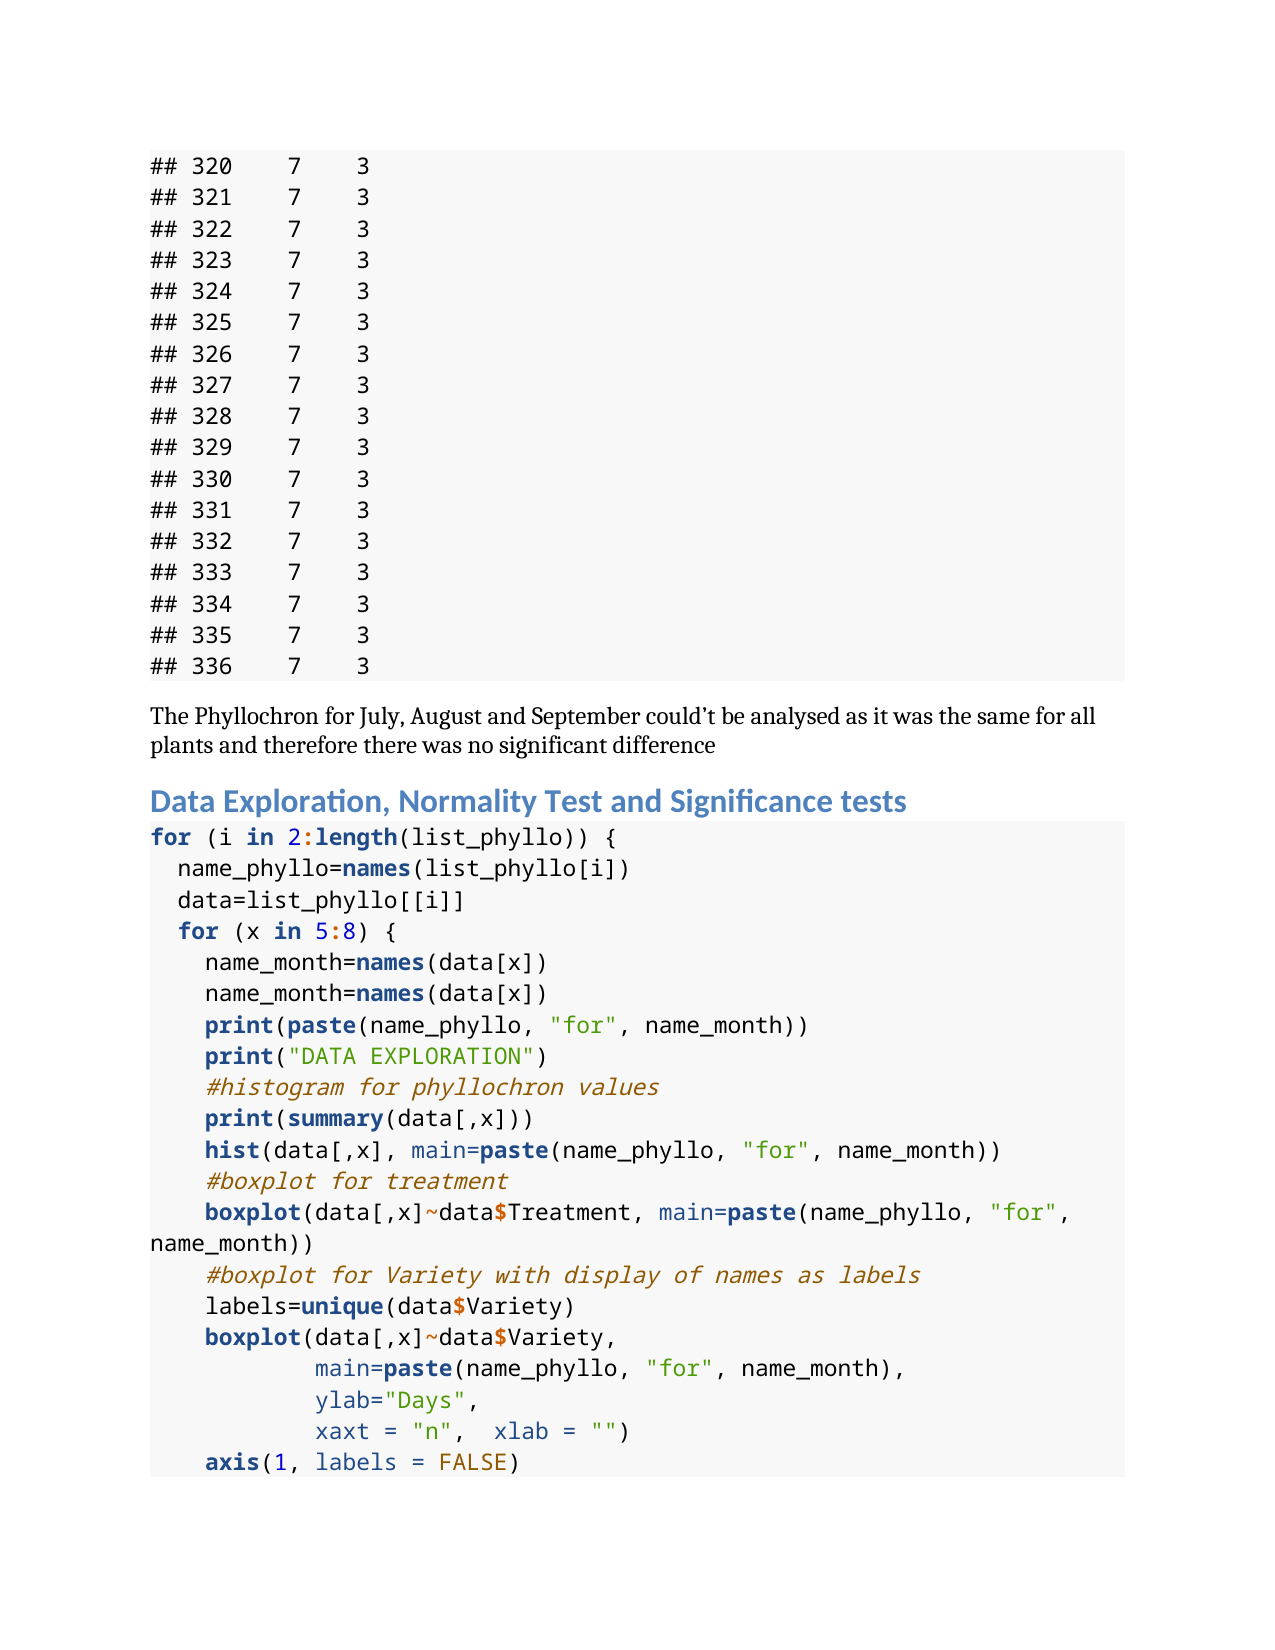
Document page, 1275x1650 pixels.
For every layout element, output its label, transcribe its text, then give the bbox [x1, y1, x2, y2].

subtitle Data Exploration, Normality Test and Significance tests [150, 780, 1125, 821]
text The Phyllochron for July, August and September could’t be analysed as it was the same for all plants and therefore there was no significant difference [150, 702, 1125, 759]
